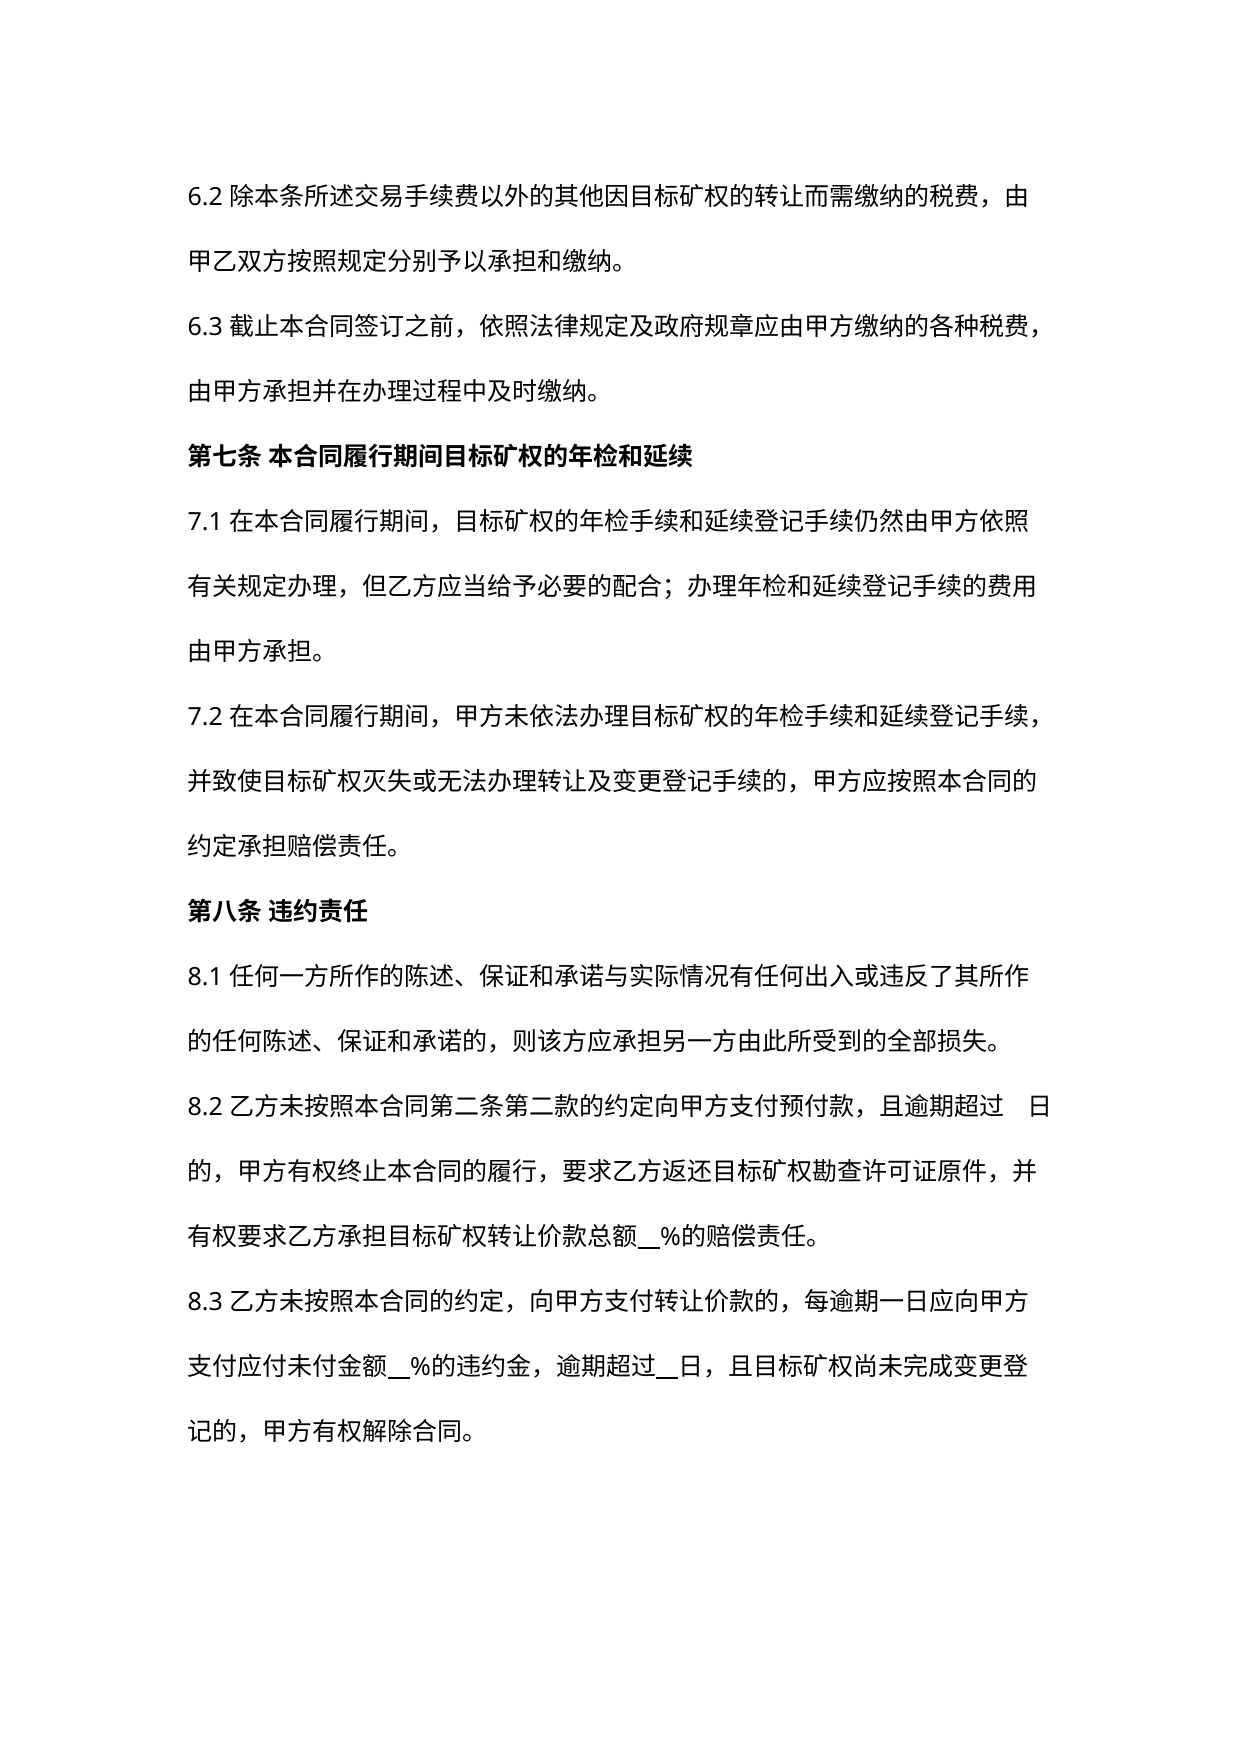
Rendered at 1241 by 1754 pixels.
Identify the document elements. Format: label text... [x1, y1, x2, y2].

text 8.1 任何一方所作的陈述、保证和承诺与实际情况有任何出入或违反了其所作的任何陈述、保证和承诺的，则该方应承担另一方由此所受到的全部损失。 [187, 942, 1053, 1072]
text 6.2 除本条所述交易手续费以外的其他因目标矿权的转让而需缴纳的税费，由甲乙双方按照规定分别予以承担和缴纳。 [187, 162, 1053, 292]
subtitle 第八条 违约责任 [187, 877, 1053, 942]
text 7.1 在本合同履行期间，目标矿权的年检手续和延续登记手续仍然由甲方依照有关规定办理，但乙方应当给予必要的配合；办理年检和延续登记手续的费用由甲方承担。 [187, 487, 1053, 682]
text 8.2 乙方未按照本合同第二条第二款的约定向甲方支付预付款，且逾期超过 日的，甲方有权终止本合同的履行，要求乙方返还目标矿权勘查许可证原件，并有权要求乙方承担目标矿权转让价款总额 %的赔偿责任。 [187, 1072, 1053, 1267]
text 8.3 乙方未按照本合同的约定，向甲方支付转让价款的，每逾期一日应向甲方支付应付未付金额 %的违约金，逾期超过 日，且目标矿权尚未完成变更登记的，甲方有权解除合同。 [187, 1267, 1053, 1462]
text 6.3 截止本合同签订之前，依照法律规定及政府规章应由甲方缴纳的各种税费，由甲方承担并在办理过程中及时缴纳。 [187, 292, 1053, 422]
subtitle 第七条 本合同履行期间目标矿权的年检和延续 [187, 422, 1053, 487]
text 7.2 在本合同履行期间，甲方未依法办理目标矿权的年检手续和延续登记手续，并致使目标矿权灭失或无法办理转让及变更登记手续的，甲方应按照本合同的约定承担赔偿责任。 [187, 682, 1053, 877]
